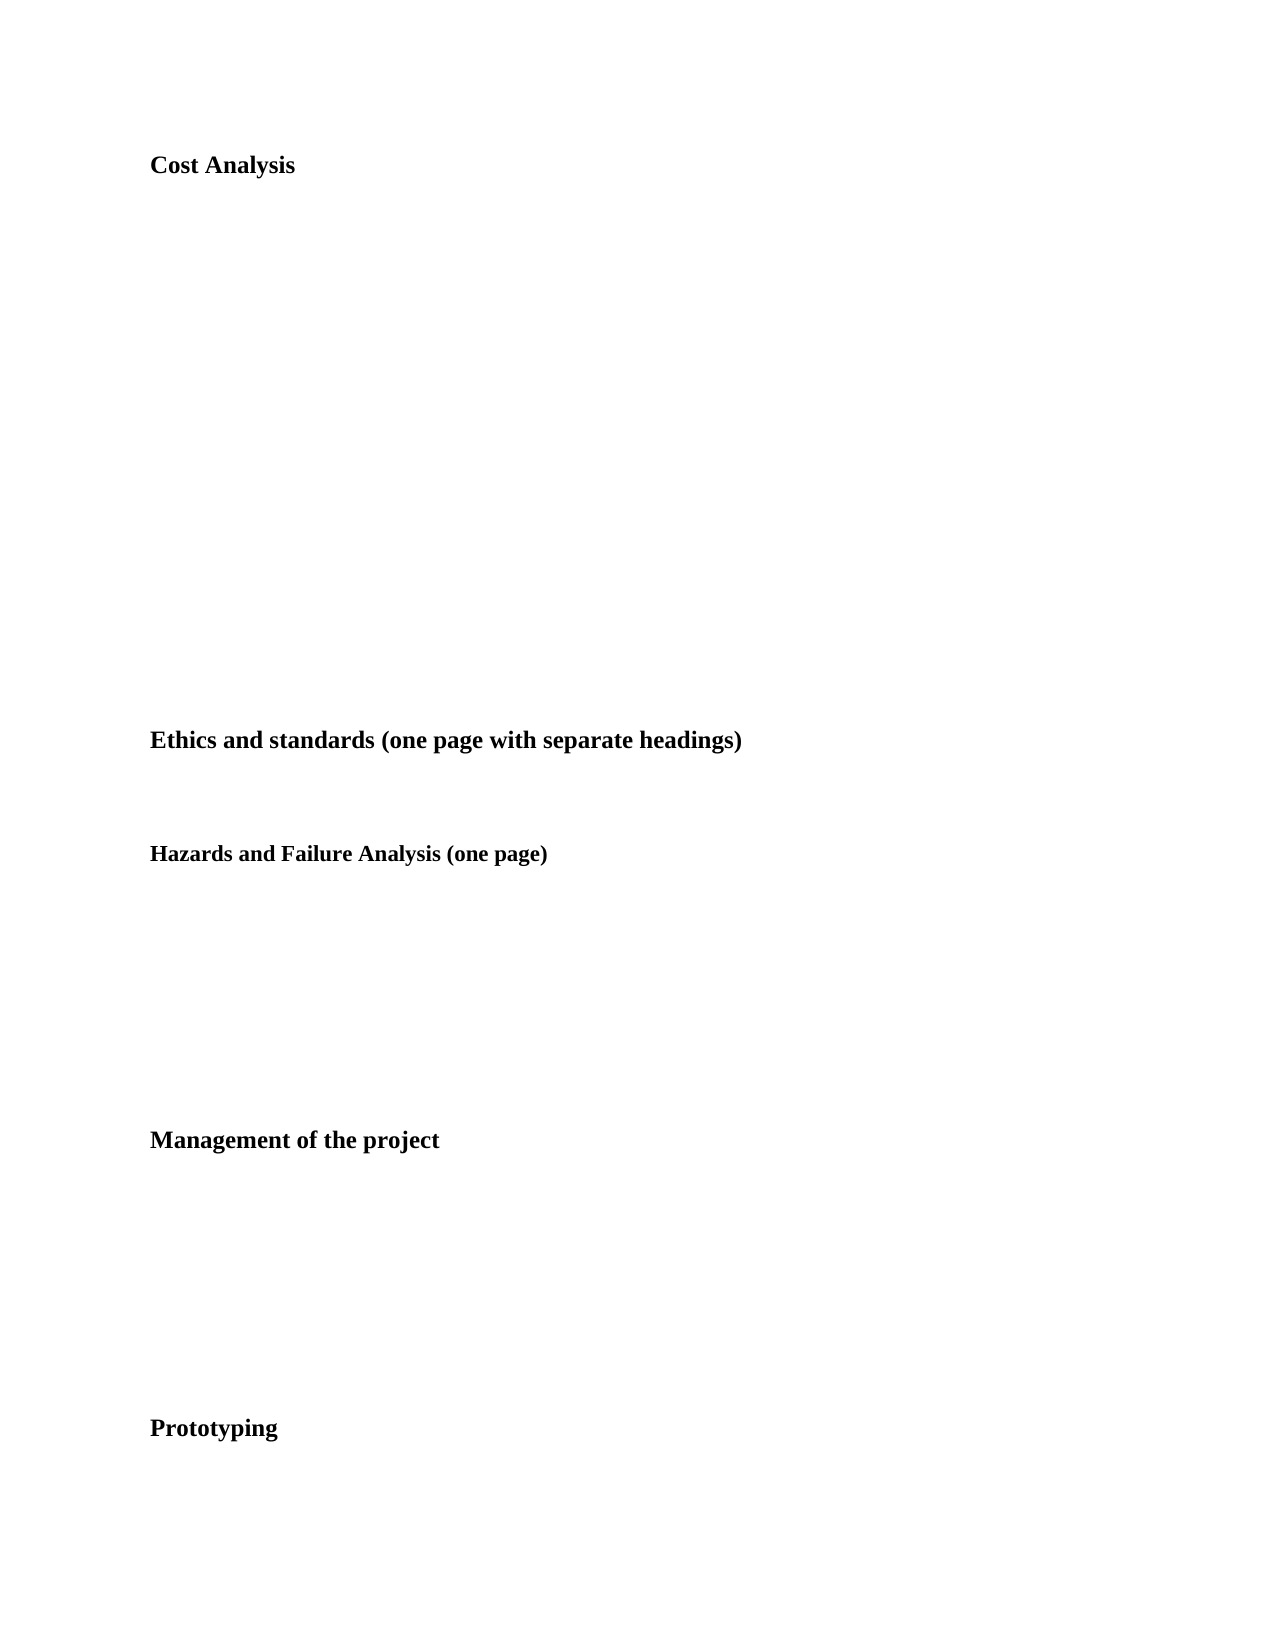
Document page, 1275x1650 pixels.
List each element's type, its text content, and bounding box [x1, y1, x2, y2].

text Ethics and standards (one page with separate headings) [150, 725, 1125, 754]
text Management of the project [150, 1125, 1125, 1154]
text Prototyping [150, 1413, 1125, 1441]
text Hazards and Failure Analysis (one page) [150, 840, 1125, 866]
subtitle Cost Analysis [150, 150, 1125, 179]
